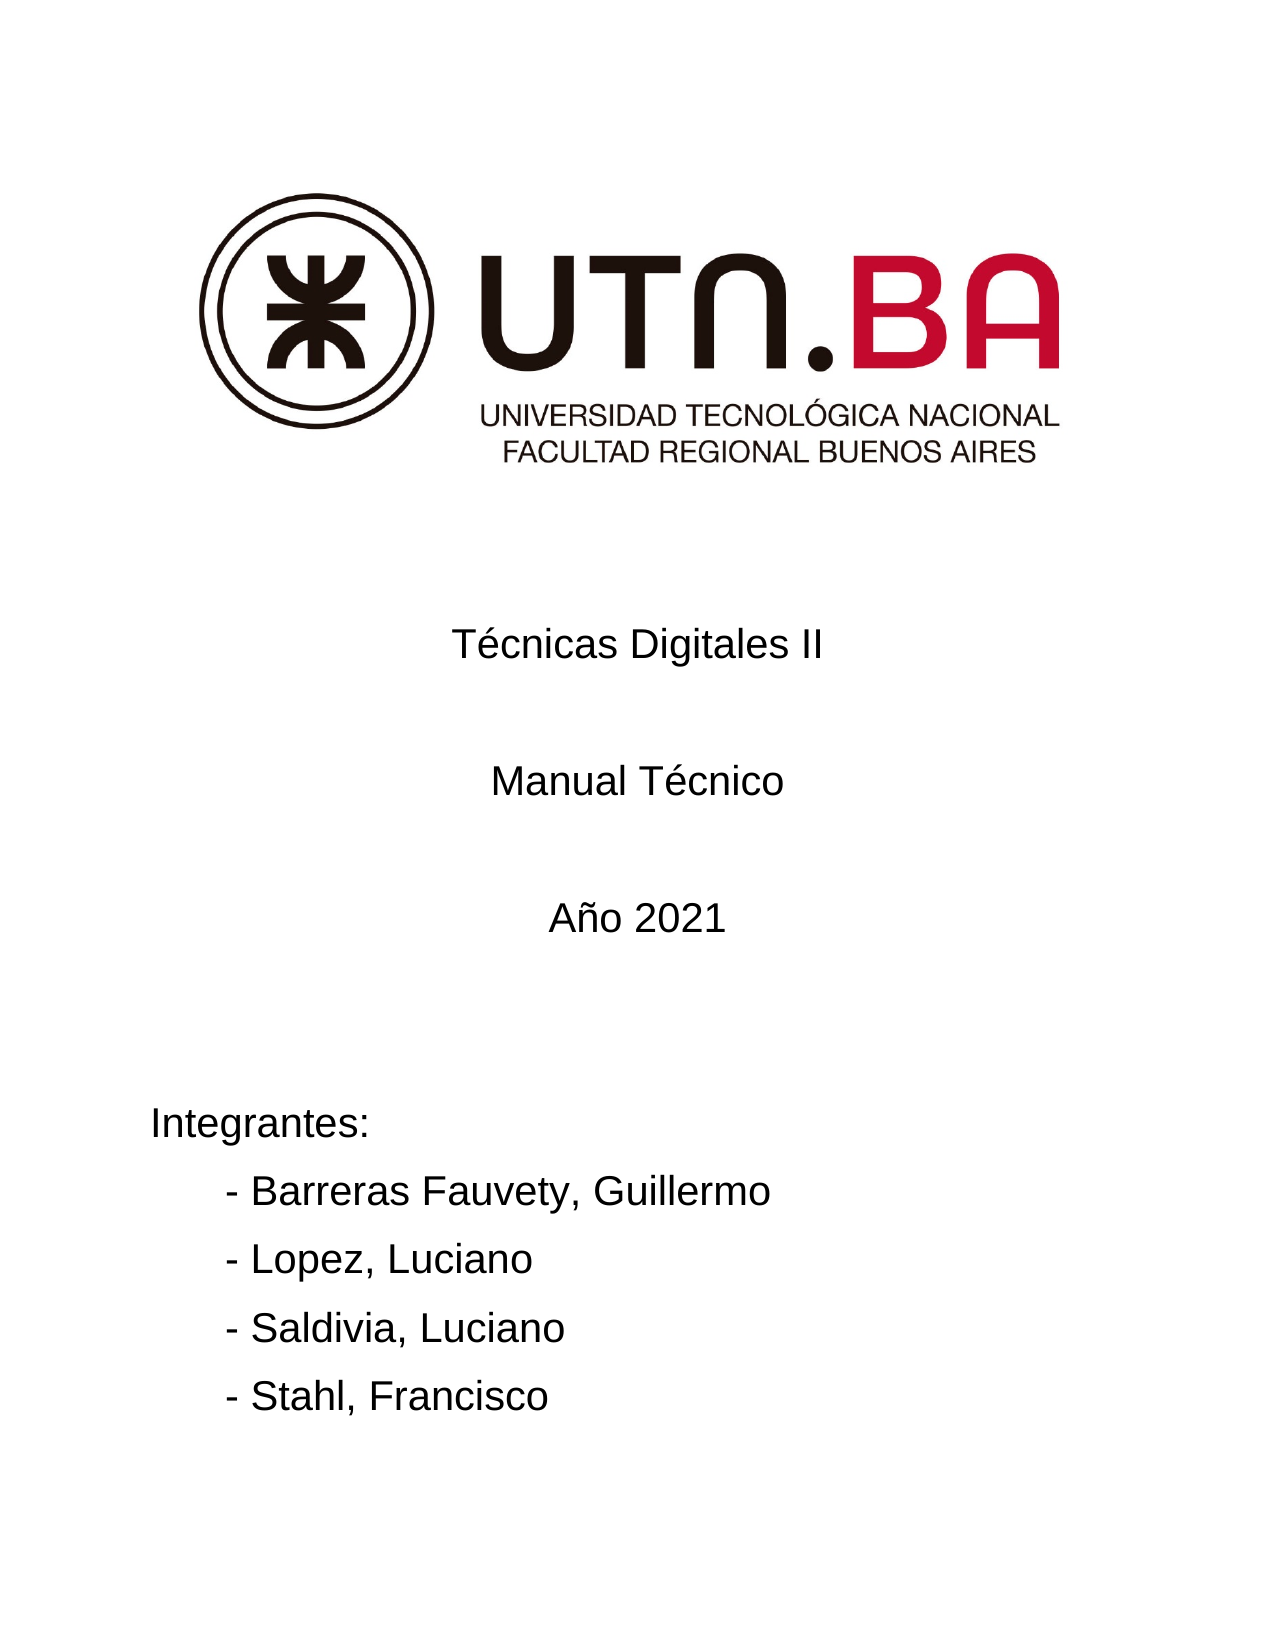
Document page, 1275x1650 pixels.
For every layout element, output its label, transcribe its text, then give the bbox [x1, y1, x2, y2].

text Técnicas Digitales II [150, 620, 1125, 668]
text - Lopez, Luciano [150, 1235, 1125, 1283]
text - Barreras Fauvety, Guillermo [150, 1166, 1125, 1214]
text Manual Técnico [150, 756, 1125, 804]
picture [150, 150, 1125, 506]
text - Stahl, Francisco [150, 1371, 1125, 1419]
text Año 2021 [150, 893, 1125, 941]
text Integrantes: [150, 1098, 1125, 1146]
text - Saldivia, Luciano [150, 1303, 1125, 1351]
